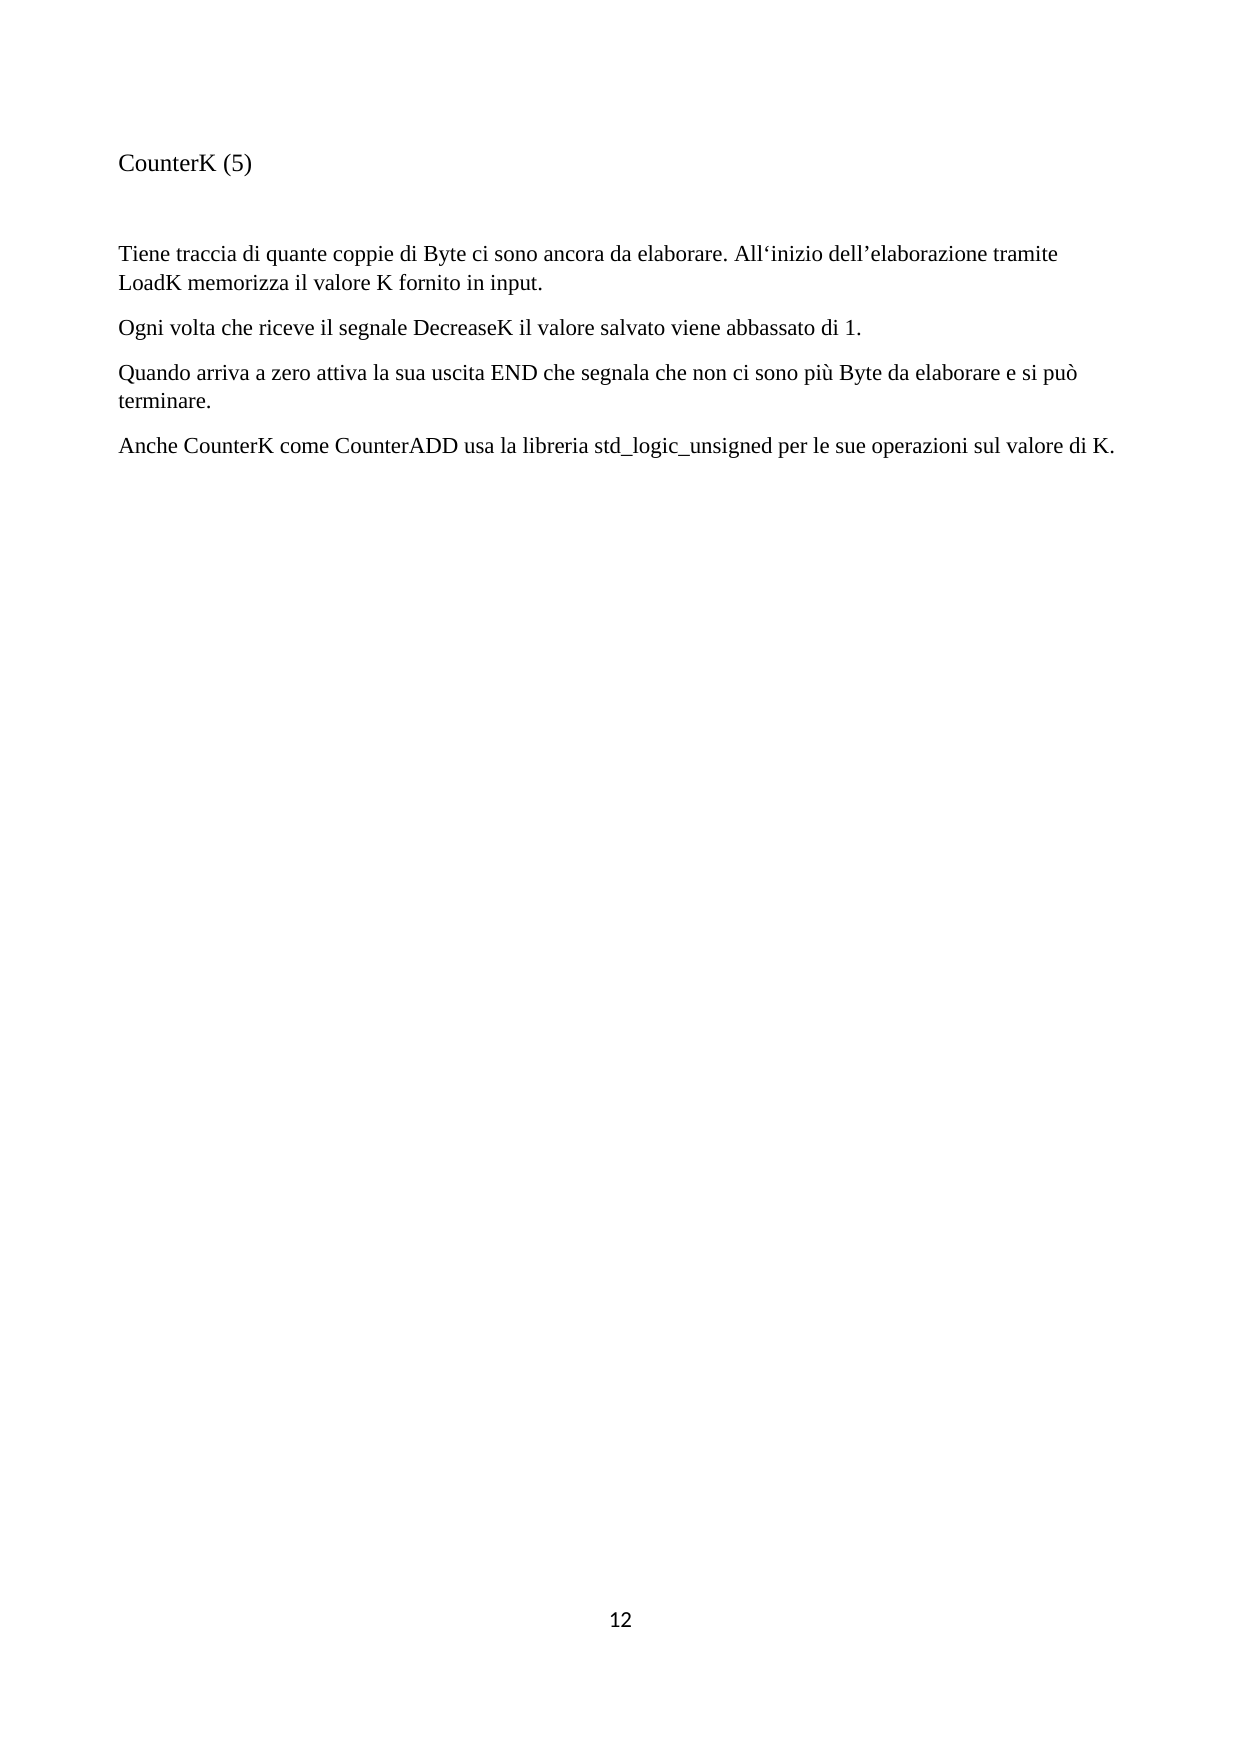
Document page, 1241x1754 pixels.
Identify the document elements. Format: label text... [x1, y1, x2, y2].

text Ogni volta che riceve il segnale DecreaseK il valore salvato viene abbassato di 1. [118, 314, 1122, 340]
text Anche CounterK come CounterADD usa la libreria std_logic_unsigned per le sue operazioni sul valore di K. [118, 433, 1122, 459]
text Tiene traccia di quante coppie di Byte ci sono ancora da elaborare. All‘inizio dell’elaborazione tramite LoadK memorizza il valore K fornito in input. [118, 240, 1122, 295]
text CounterK (5) [118, 148, 1122, 176]
text Quando arriva a zero attiva la sua uscita END che segnala che non ci sono più Byte da elaborare e si può terminare. [118, 359, 1122, 414]
